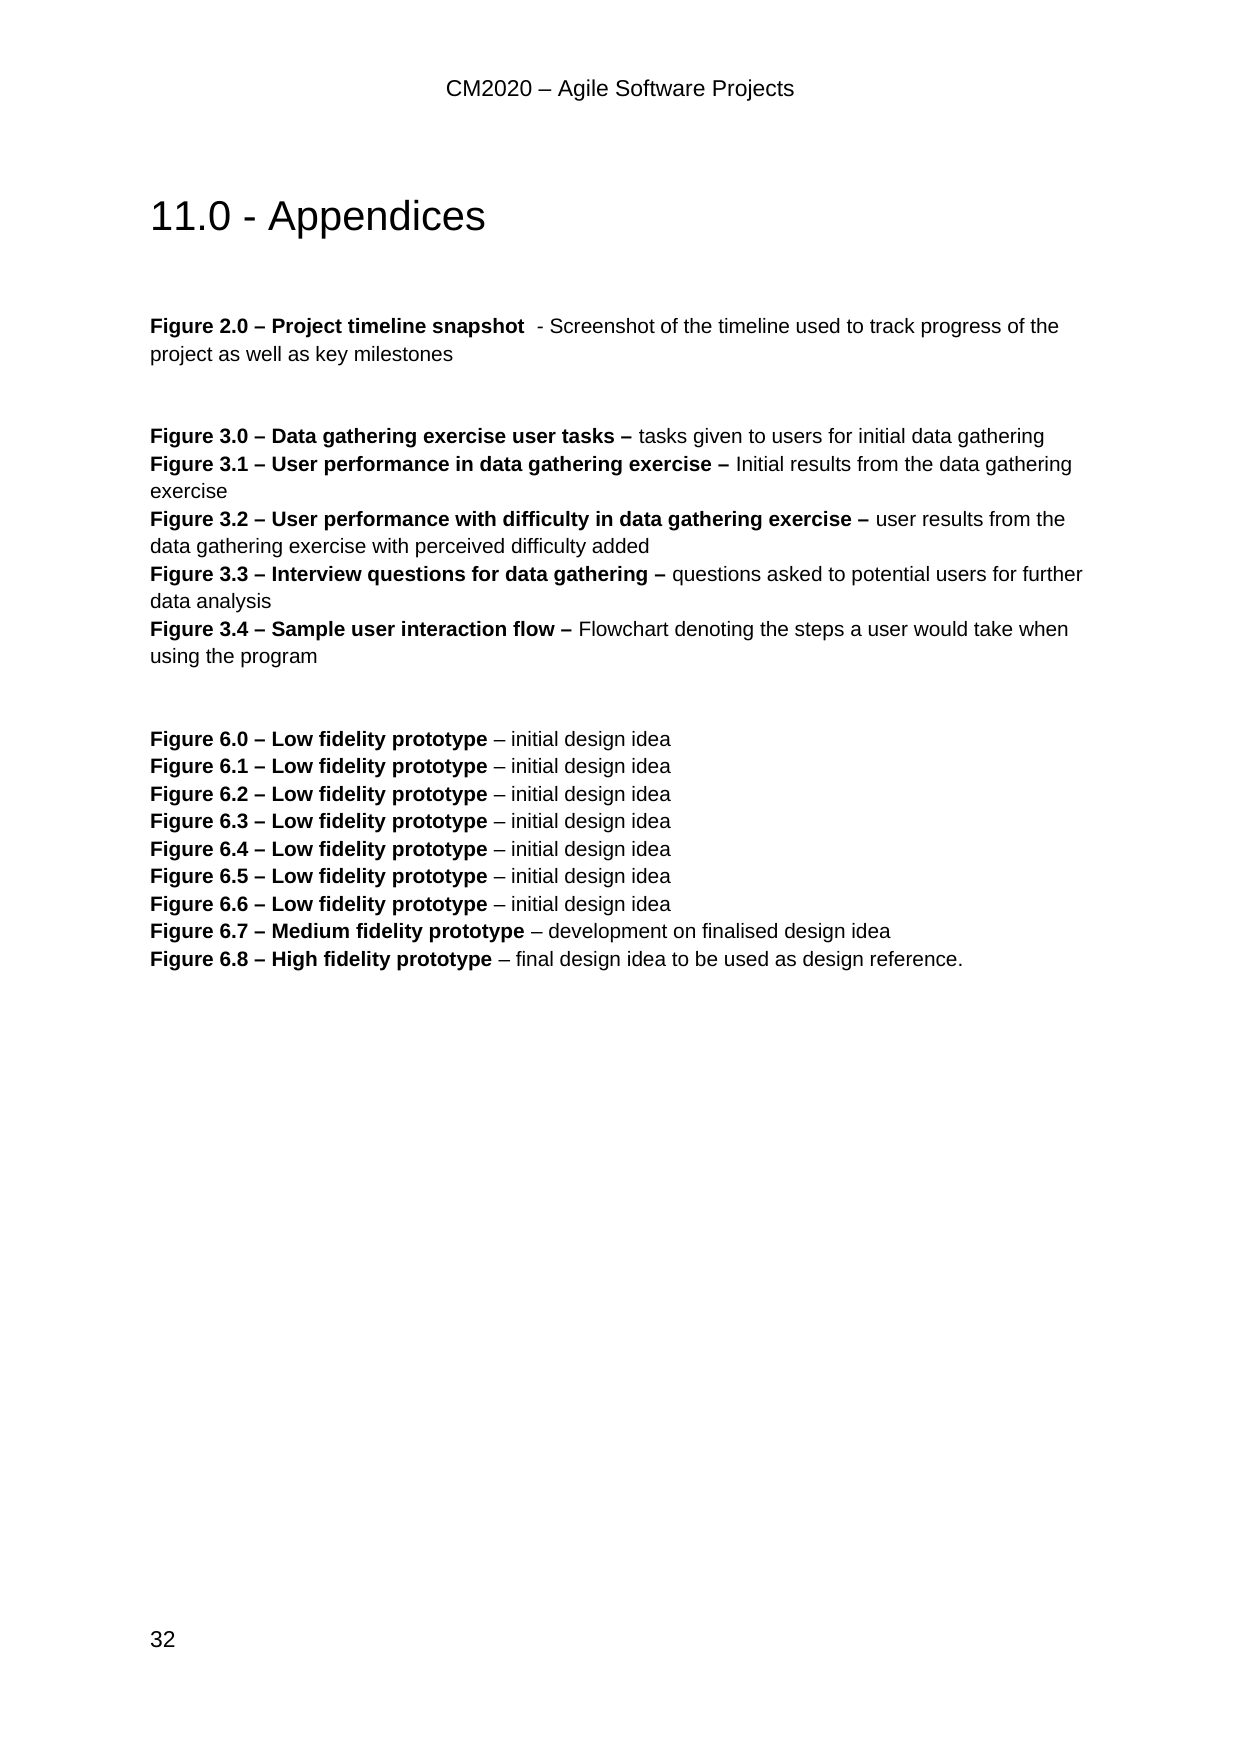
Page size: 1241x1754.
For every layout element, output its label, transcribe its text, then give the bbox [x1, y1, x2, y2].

text Figure 6.7 – Medium fidelity prototype – development on finalised design idea [150, 919, 1090, 943]
text Figure 3.2 – User performance with difficulty in data gathering exercise – user results from the data gathering exercise with perceived difficulty added [150, 507, 1090, 558]
text Figure 6.4 – Low fidelity prototype – initial design idea [150, 837, 1090, 861]
text Figure 6.0 – Low fidelity prototype – initial design idea [150, 727, 1090, 751]
subtitle 11.0 - Appendices [150, 192, 1090, 239]
text Figure 2.0 – Project timeline snapshot - Screenshot of the timeline used to track progress of the project as well as key milestones [150, 314, 1090, 366]
text Figure 3.0 – Data gathering exercise user tasks – tasks given to users for initial data gathering [150, 424, 1090, 448]
text Figure 3.3 – Interview questions for data gathering – questions asked to potential users for further data analysis [150, 562, 1090, 613]
text Figure 6.1 – Low fidelity prototype – initial design idea [150, 754, 1090, 778]
text Figure 6.5 – Low fidelity prototype – initial design idea [150, 864, 1090, 888]
text Figure 3.4 – Sample user interaction flow – Flowchart denoting the steps a user would take when using the program [150, 617, 1090, 668]
text Figure 6.8 – High fidelity prototype – final design idea to be used as design reference. [150, 947, 1090, 971]
text Figure 6.2 – Low fidelity prototype – initial design idea [150, 782, 1090, 806]
text Figure 3.1 – User performance in data gathering exercise – Initial results from the data gathering exercise [150, 452, 1090, 503]
text Figure 6.6 – Low fidelity prototype – initial design idea [150, 892, 1090, 916]
text Figure 6.3 – Low fidelity prototype – initial design idea [150, 809, 1090, 833]
